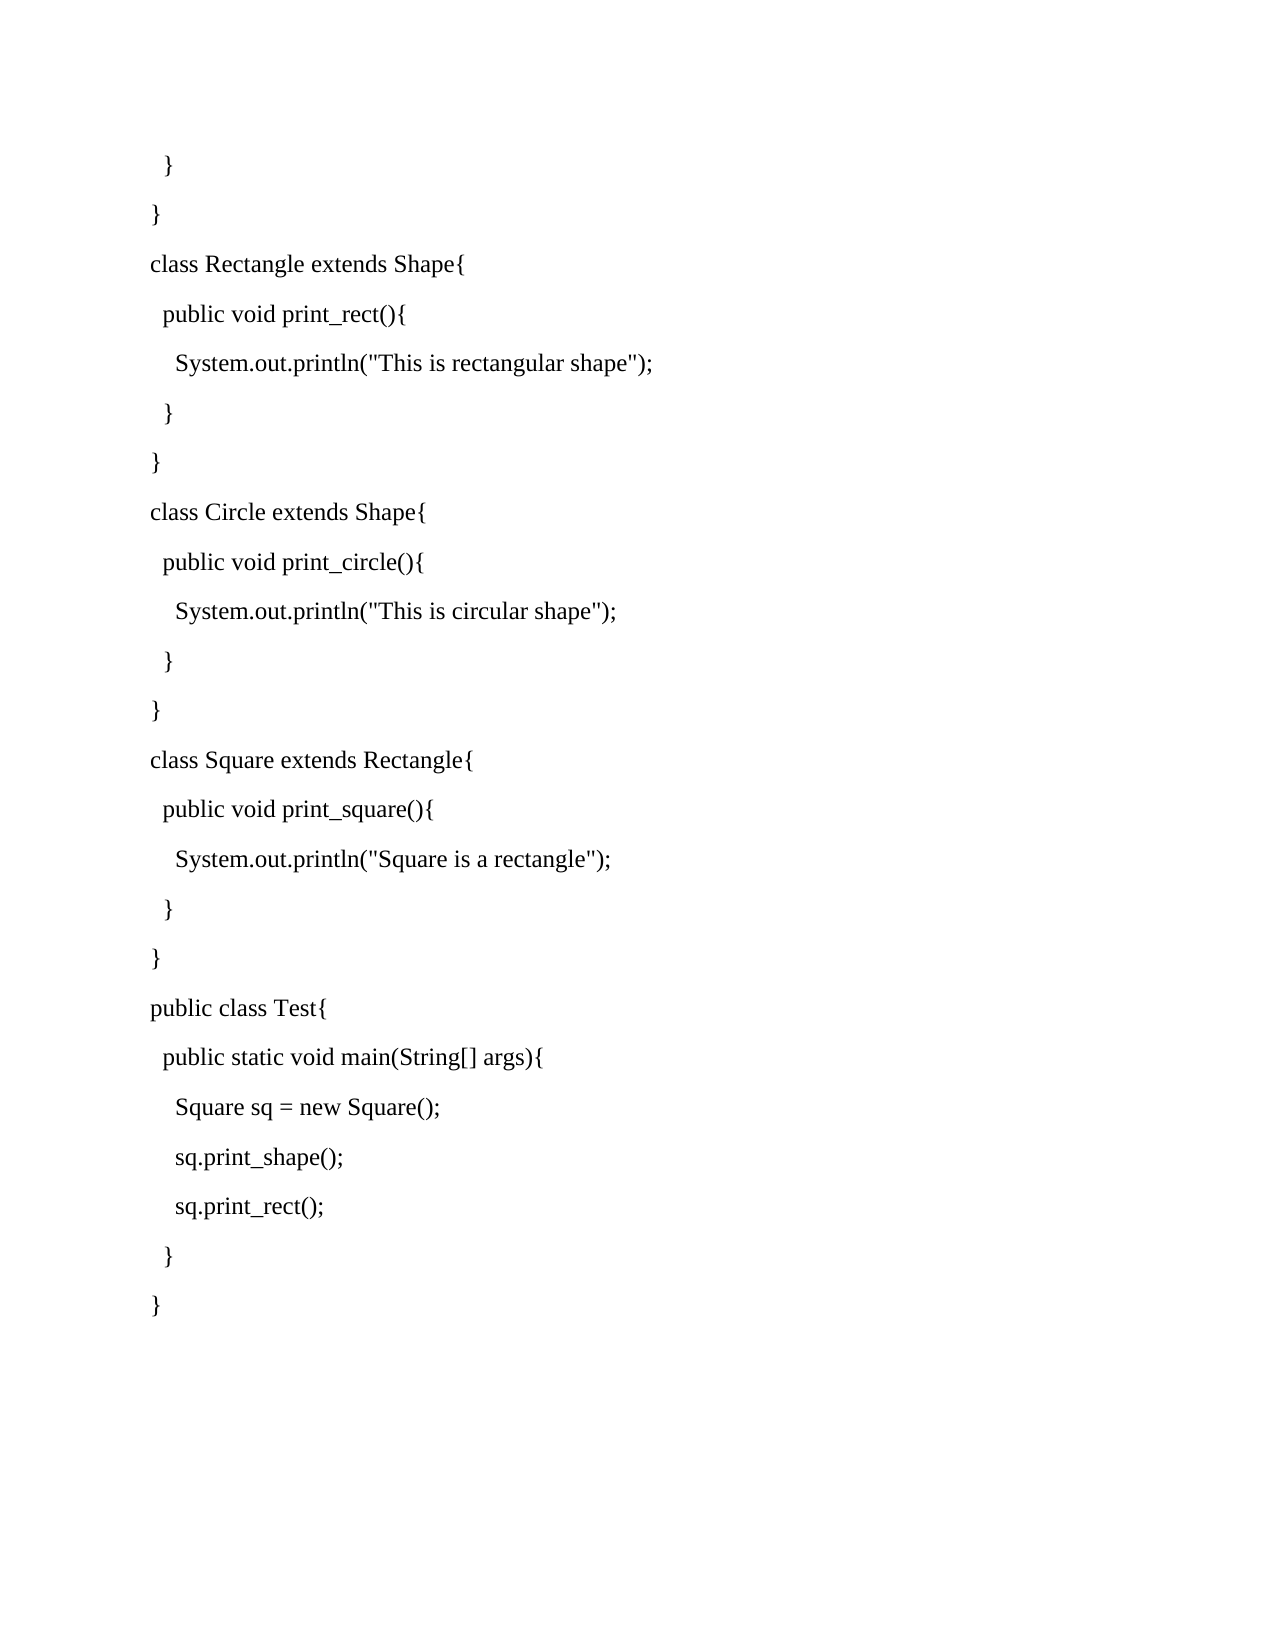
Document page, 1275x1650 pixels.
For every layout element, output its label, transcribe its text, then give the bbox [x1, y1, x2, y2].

text } [150, 447, 1125, 476]
text sq.print_shape(); [150, 1142, 1125, 1170]
text class Square extends Rectangle{ [150, 745, 1125, 774]
text } [150, 646, 1125, 674]
text Square sq = new Square(); [150, 1092, 1125, 1121]
text System.out.println("This is circular shape"); [150, 596, 1125, 625]
text System.out.println("This is rectangular shape"); [150, 348, 1125, 377]
text public void print_circle(){ [150, 547, 1125, 575]
text public void print_square(){ [150, 794, 1125, 823]
text public static void main(String[] args){ [150, 1042, 1125, 1071]
text } [150, 199, 1125, 228]
text } [150, 150, 1125, 179]
text public void print_rect(){ [150, 299, 1125, 327]
text class Rectangle extends Shape{ [150, 249, 1125, 278]
text } [150, 943, 1125, 972]
text } [150, 695, 1125, 724]
text } [150, 398, 1125, 427]
text public class Test{ [150, 993, 1125, 1022]
text } [150, 894, 1125, 922]
text } [150, 1241, 1125, 1269]
text class Circle extends Shape{ [150, 497, 1125, 526]
text sq.print_rect(); [150, 1191, 1125, 1220]
text } [150, 1290, 1125, 1319]
text System.out.println("Square is a rectangle"); [150, 844, 1125, 873]
